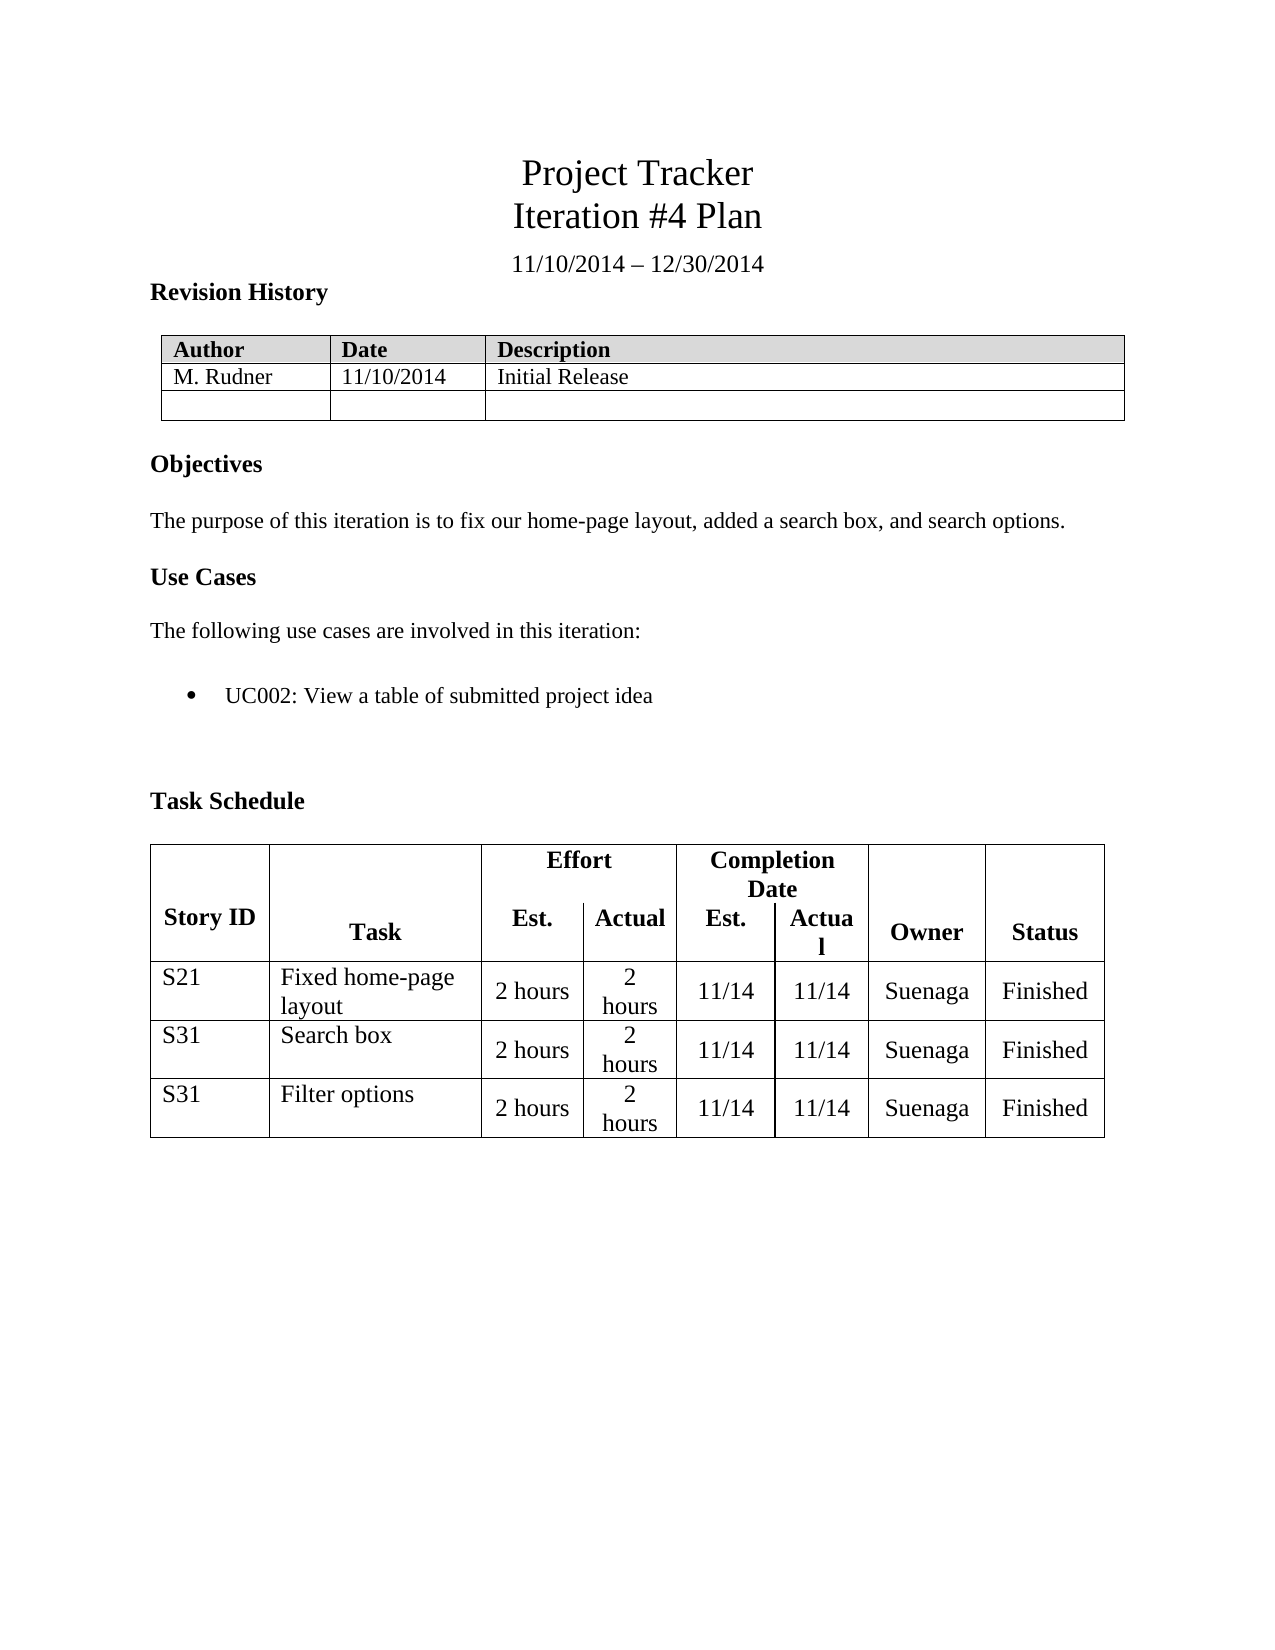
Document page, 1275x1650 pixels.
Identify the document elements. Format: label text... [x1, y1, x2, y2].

table_cell 11/14 [677, 962, 774, 1019]
title Project Tracker [150, 150, 1125, 193]
table_header Status [986, 845, 1104, 961]
table_cell 2 hours [584, 962, 676, 1019]
table_cell 11/14 [776, 1079, 868, 1137]
table_cell S31 [151, 1079, 269, 1137]
table_cell Finished [986, 962, 1104, 1019]
table_cell Est. [482, 903, 583, 961]
table_cell [162, 391, 330, 419]
table_cell S31 [151, 1021, 269, 1078]
table_cell Filter options [270, 1079, 481, 1137]
table_header Owner [869, 845, 985, 961]
table_cell 2 hours [584, 1079, 676, 1137]
table_cell M. Rudner [162, 364, 330, 390]
title Iteration #4 Plan [150, 193, 1125, 236]
subtitle Task Schedule [150, 786, 1125, 815]
table_cell 11/14 [677, 1021, 774, 1078]
table_header Task [270, 845, 481, 961]
table_header Date [331, 336, 485, 362]
table_header Story ID [151, 845, 269, 961]
text The purpose of this iteration is to fix our home-page layout, added a search box, and search options. [150, 507, 1125, 533]
table_cell 2 hours [482, 1079, 583, 1137]
text 11/10/2014 – 12/30/2014 [150, 249, 1125, 277]
table_cell Suenaga [869, 962, 985, 1019]
table_cell 11/14 [776, 1021, 868, 1078]
table_cell Est. [677, 903, 774, 961]
table_cell Finished [986, 1079, 1104, 1137]
table_cell Suenaga [869, 1021, 985, 1078]
table_header Description [486, 336, 1124, 362]
table_cell Actual [776, 903, 868, 961]
table_cell 11/14 [677, 1079, 774, 1137]
table_cell Actual [584, 903, 676, 961]
table_cell 2 hours [482, 1021, 583, 1078]
table_cell S21 [151, 962, 269, 1019]
table_cell Fixed home-page layout [270, 962, 481, 1019]
table_cell Suenaga [869, 1079, 985, 1137]
table_cell Search box [270, 1021, 481, 1078]
table_cell 11/10/2014 [331, 364, 485, 390]
table_header Author [162, 336, 330, 362]
subtitle Revision History [150, 277, 1125, 306]
subtitle Use Cases [150, 562, 1125, 591]
table_cell Finished [986, 1021, 1104, 1078]
table_cell 11/14 [776, 962, 868, 1019]
table_cell 2 hours [584, 1021, 676, 1078]
table_cell Initial Release [486, 364, 1124, 390]
text The following use cases are involved in this iteration: [150, 617, 1125, 643]
table_cell [486, 391, 1124, 419]
table_cell [331, 391, 485, 419]
table_header Completion Date [677, 845, 868, 902]
list UC002: View a table of submitted project idea [187, 682, 1125, 709]
subtitle Objectives [150, 449, 1125, 478]
table_cell 2 hours [482, 962, 583, 1019]
table_header Effort [482, 845, 676, 902]
